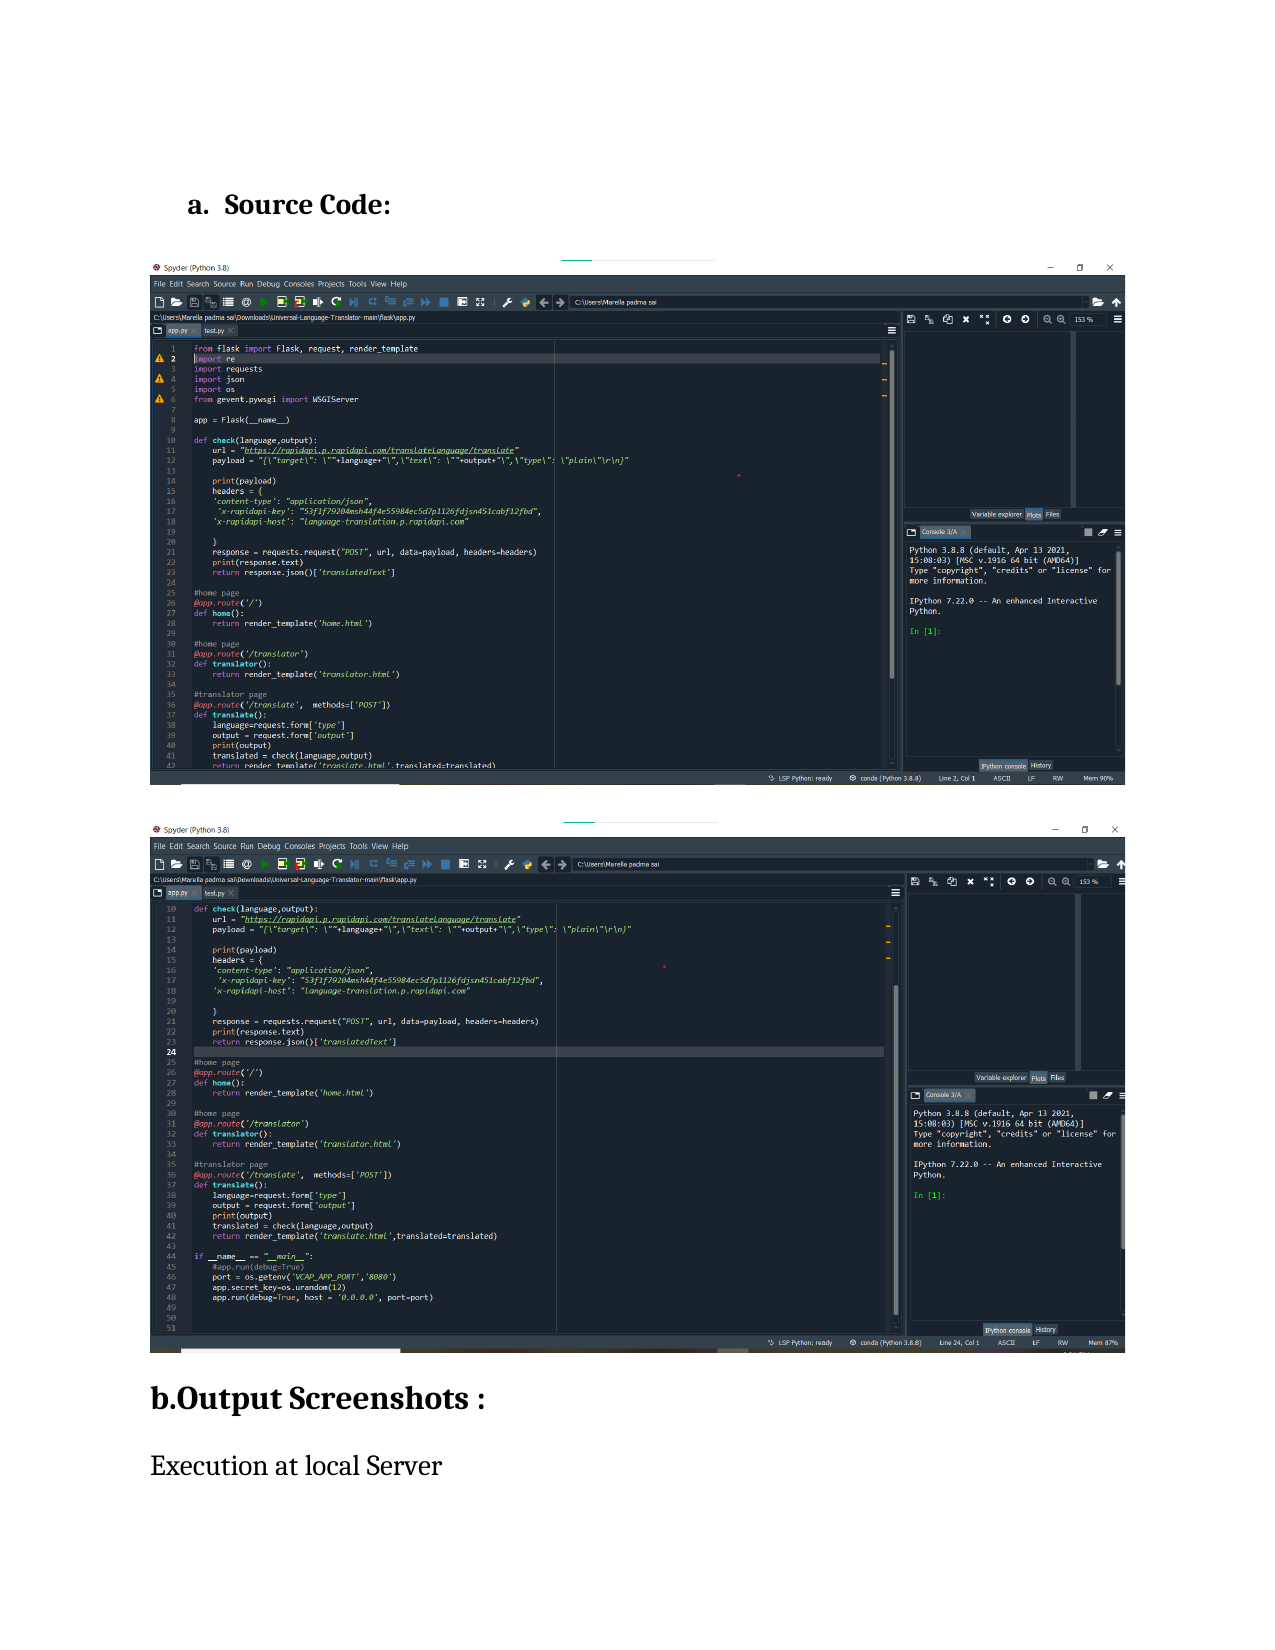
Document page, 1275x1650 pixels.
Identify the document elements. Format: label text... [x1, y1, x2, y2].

text b.Output Screenshots : [150, 1379, 1125, 1449]
text Execution at local Server [150, 1449, 1125, 1482]
list Source Code: [187, 188, 1125, 222]
picture [150, 260, 1125, 785]
picture [150, 822, 1125, 1353]
